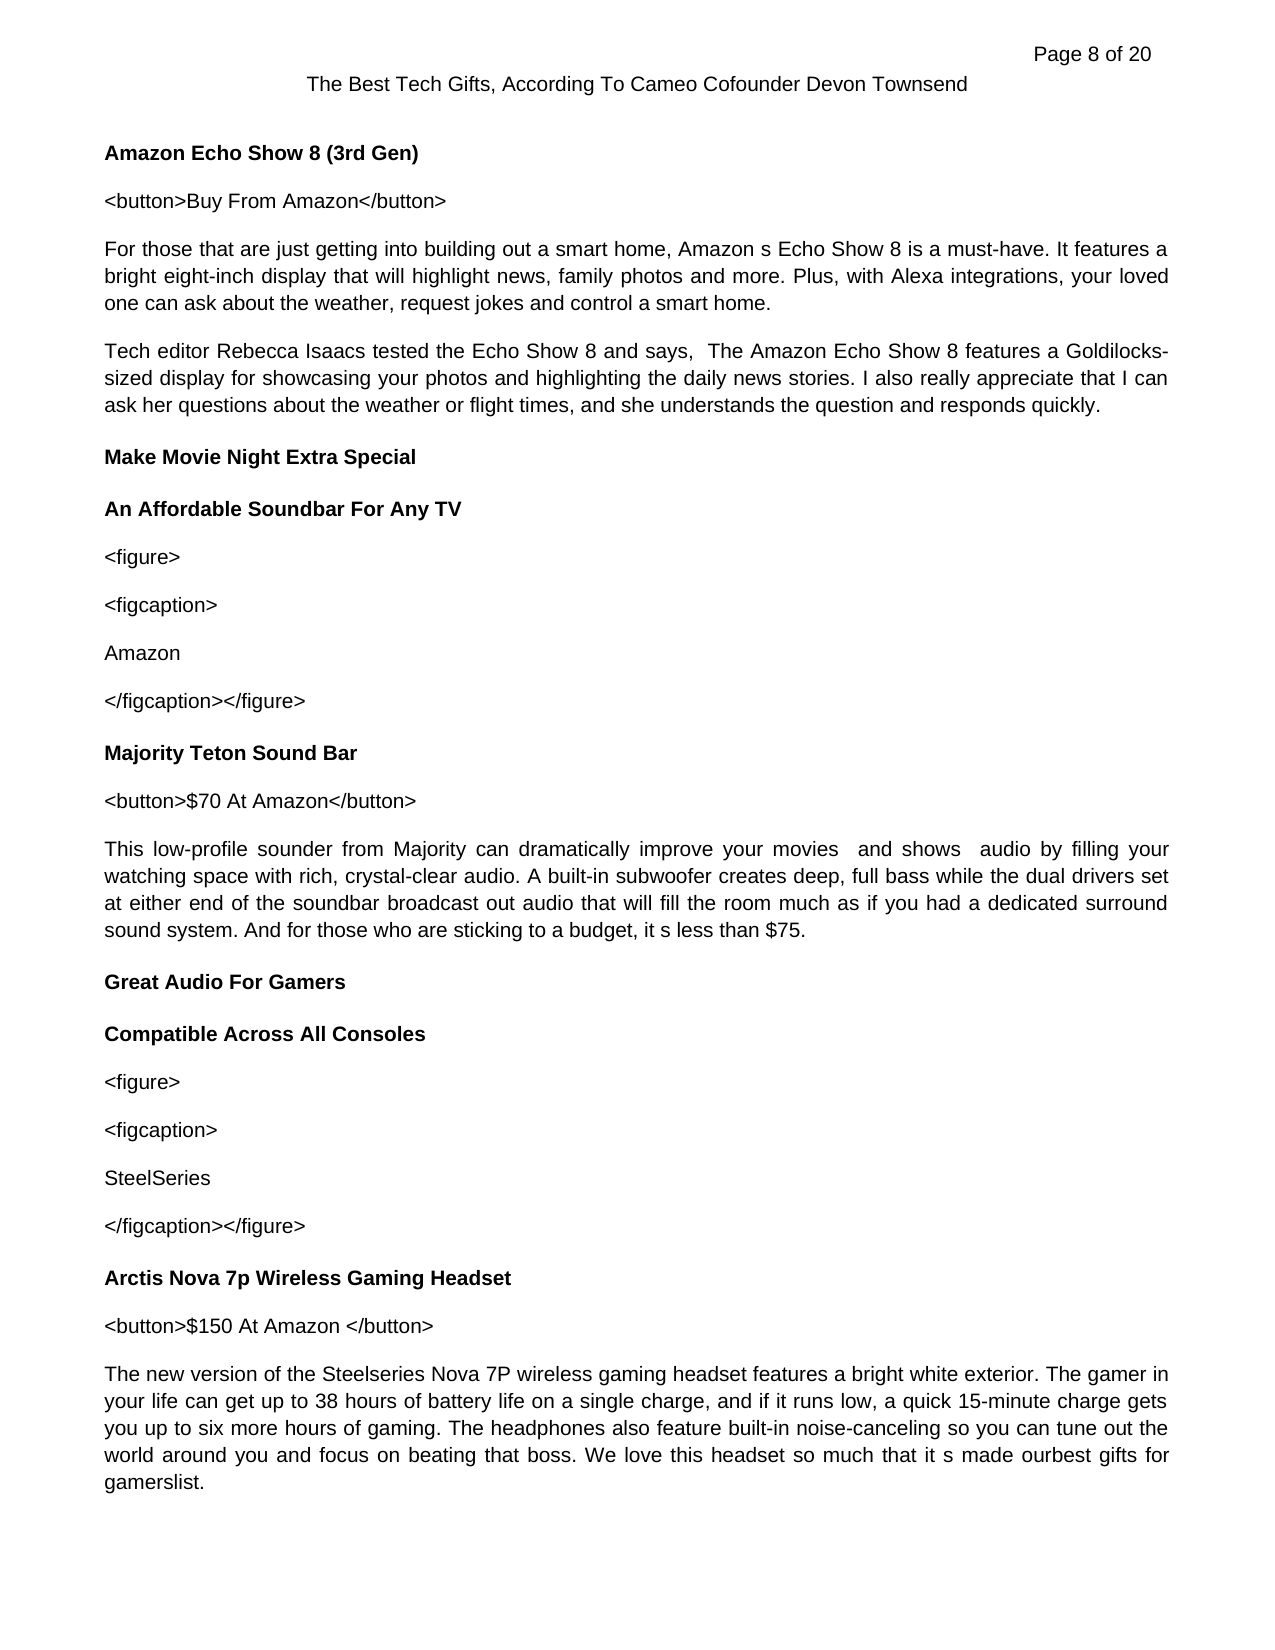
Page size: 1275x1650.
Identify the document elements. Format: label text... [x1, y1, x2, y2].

text Majority Teton Sound Bar [104, 737, 1171, 764]
text Arctis Nova 7p Wireless Gaming Headset [104, 1262, 1171, 1289]
text The new version of the Steelseries Nova 7P wireless gaming headset features a bright white exterior. The gamer in your life can get up to 38 hours of battery life on a single charge, and if it runs low, a quick 15-minute charge gets you up to six more hours of gaming. The headphones also feature built-in noise-canceling so you can tune out the world around you and focus on beating that boss. We love this headset so much that it s made ourbest gifts for gamerslist. [104, 1358, 1171, 1494]
text <button>$150 At Amazon </button> [104, 1310, 1171, 1337]
text This low-profile sounder from Majority can dramatically improve your movies and shows audio by filling your watching space with rich, crystal-clear audio. A built-in subwoofer creates deep, full bass while the dual drivers set at either end of the soundbar broadcast out audio that will fill the room much as if you had a dedicated surround sound system. And for those who are sticking to a budget, it s less than $75. [104, 833, 1171, 942]
text <button>$70 At Amazon</button> [104, 785, 1171, 812]
text Amazon Echo Show 8 (3rd Gen) [104, 137, 1171, 164]
text </figcaption></figure> [104, 685, 1171, 712]
text Tech editor Rebecca Isaacs tested the Echo Show 8 and says, The Amazon Echo Show 8 features a Goldilocks-sized display for showcasing your photos and highlighting the daily news stories. I also really appreciate that I can ask her questions about the weather or flight times, and she understands the question and responds quickly. [104, 335, 1171, 417]
text <figure> [104, 542, 1171, 569]
text <figcaption> [104, 589, 1171, 617]
text <figure> [104, 1067, 1171, 1094]
text An Affordable Soundbar For Any TV [104, 494, 1171, 521]
text For those that are just getting into building out a smart home, Amazon s Echo Show 8 is a must-have. It features a bright eight-inch display that will highlight news, family photos and more. Plus, with Alexa integrations, your loved one can ask about the weather, request jokes and control a smart home. [104, 233, 1171, 314]
text SteelSeries [104, 1162, 1171, 1189]
text <button>Buy From Amazon</button> [104, 185, 1171, 212]
text Compatible Across All Consoles [104, 1019, 1171, 1046]
text Amazon [104, 637, 1171, 664]
text <figcaption> [104, 1114, 1171, 1142]
text Make Movie Night Extra Special [104, 442, 1171, 469]
text Great Audio For Gamers [104, 967, 1171, 994]
text </figcaption></figure> [104, 1210, 1171, 1237]
